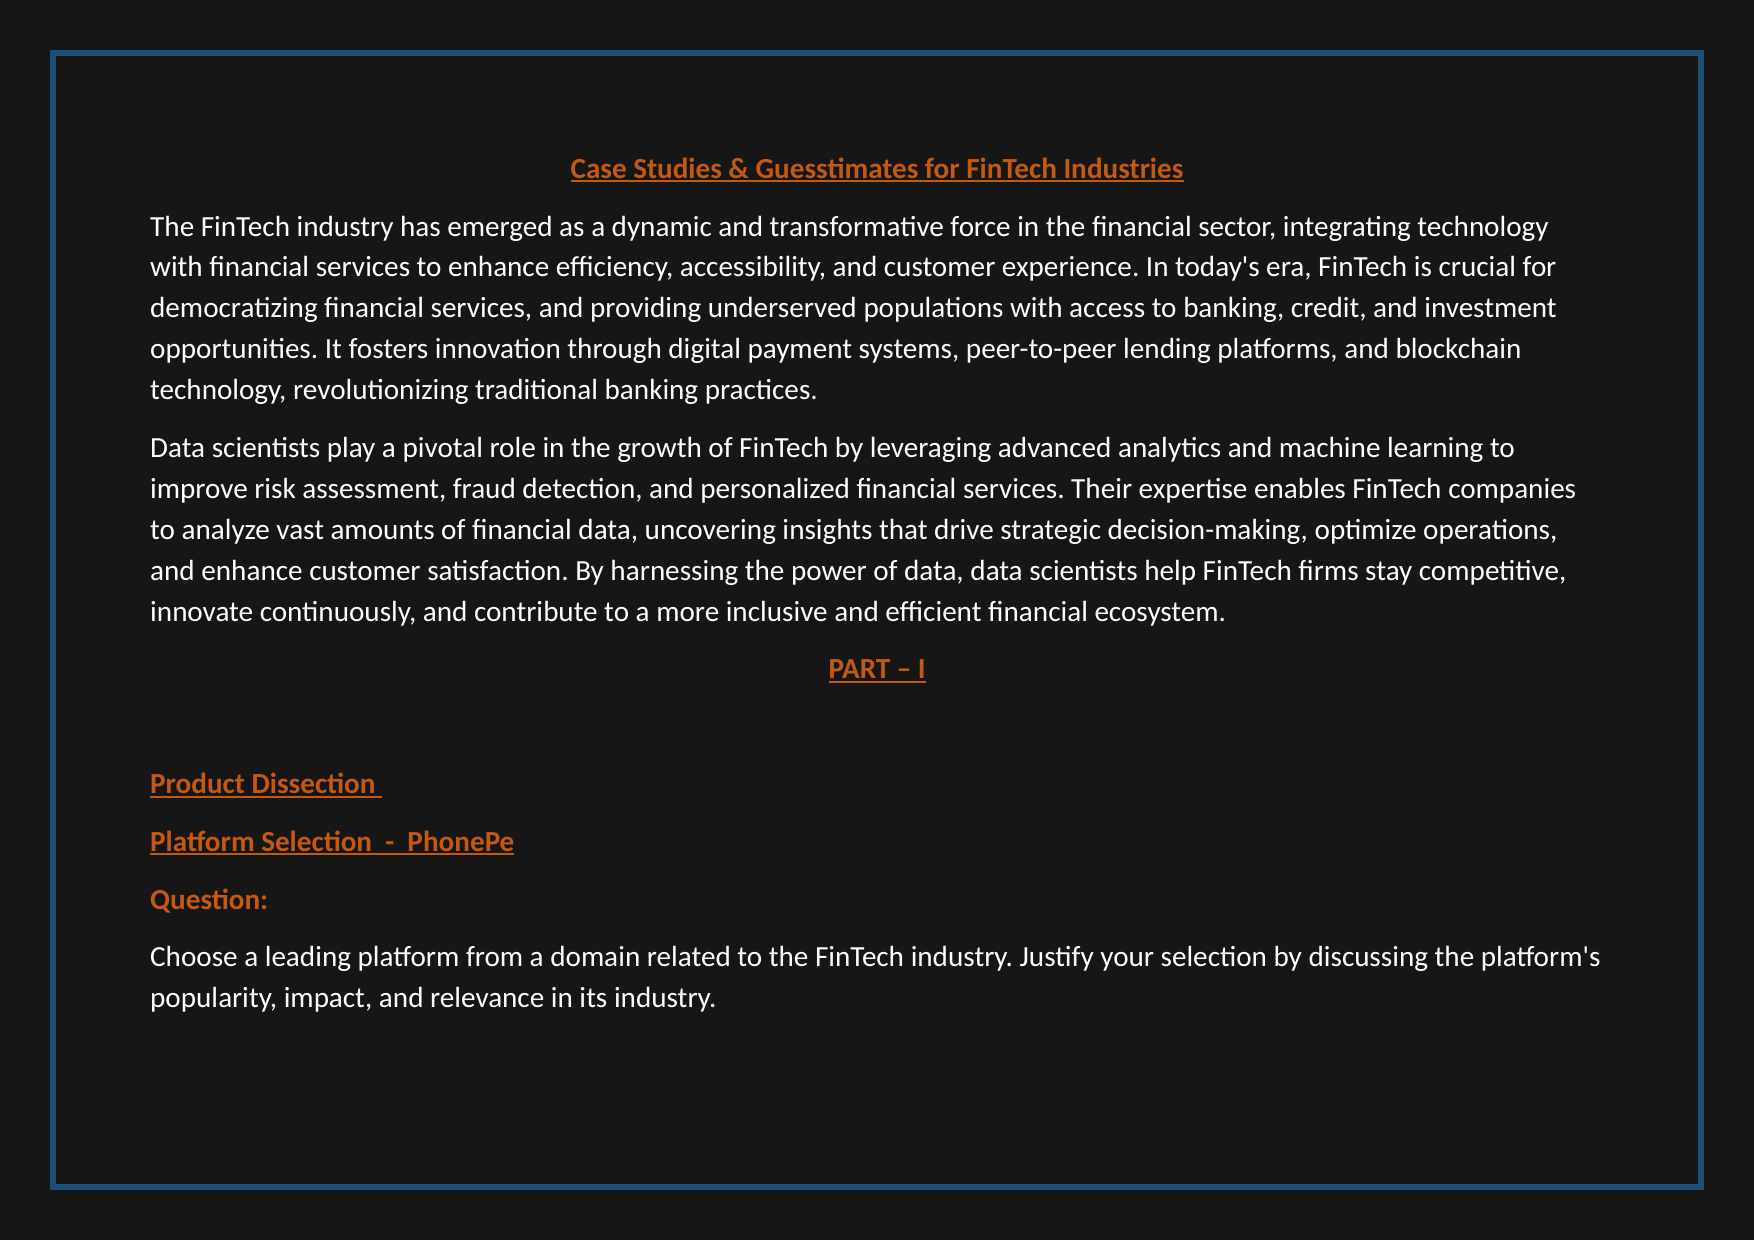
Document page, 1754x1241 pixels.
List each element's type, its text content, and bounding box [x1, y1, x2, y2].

text PART – I [150, 650, 1604, 686]
text Question: [150, 881, 1604, 916]
text Platform Selection - PhonePe [150, 823, 1604, 859]
text Case Studies & Guesstimates for FinTech Industries [150, 150, 1604, 186]
text Product Dissection [150, 766, 1604, 801]
text The FinTech industry has emerged as a dynamic and transformative force in the financial sector, integrating technology with financial services to enhance efficiency, accessibility, and customer experience. In today's era, FinTech is crucial for democratizing financial services, and providing underserved populations with access to banking, credit, and investment opportunities. It fosters innovation through digital payment systems, peer-to-peer lending platforms, and blockchain technology, revolutionizing traditional banking practices. [150, 208, 1604, 407]
text Data scientists play a pivotal role in the growth of FinTech by leveraging advanced analytics and machine learning to improve risk assessment, fraud detection, and personalized financial services. Their expertise enables FinTech companies to analyze vast amounts of financial data, uncovering insights that drive strategic decision-making, optimize operations, and enhance customer satisfaction. By harnessing the power of data, data scientists help FinTech firms stay competitive, innovate continuously, and contribute to a more inclusive and efficient financial ecosystem. [150, 429, 1604, 628]
text Choose a leading platform from a domain related to the FinTech industry. Justify your selection by discussing the platform's popularity, impact, and relevance in its industry. [150, 938, 1604, 1015]
